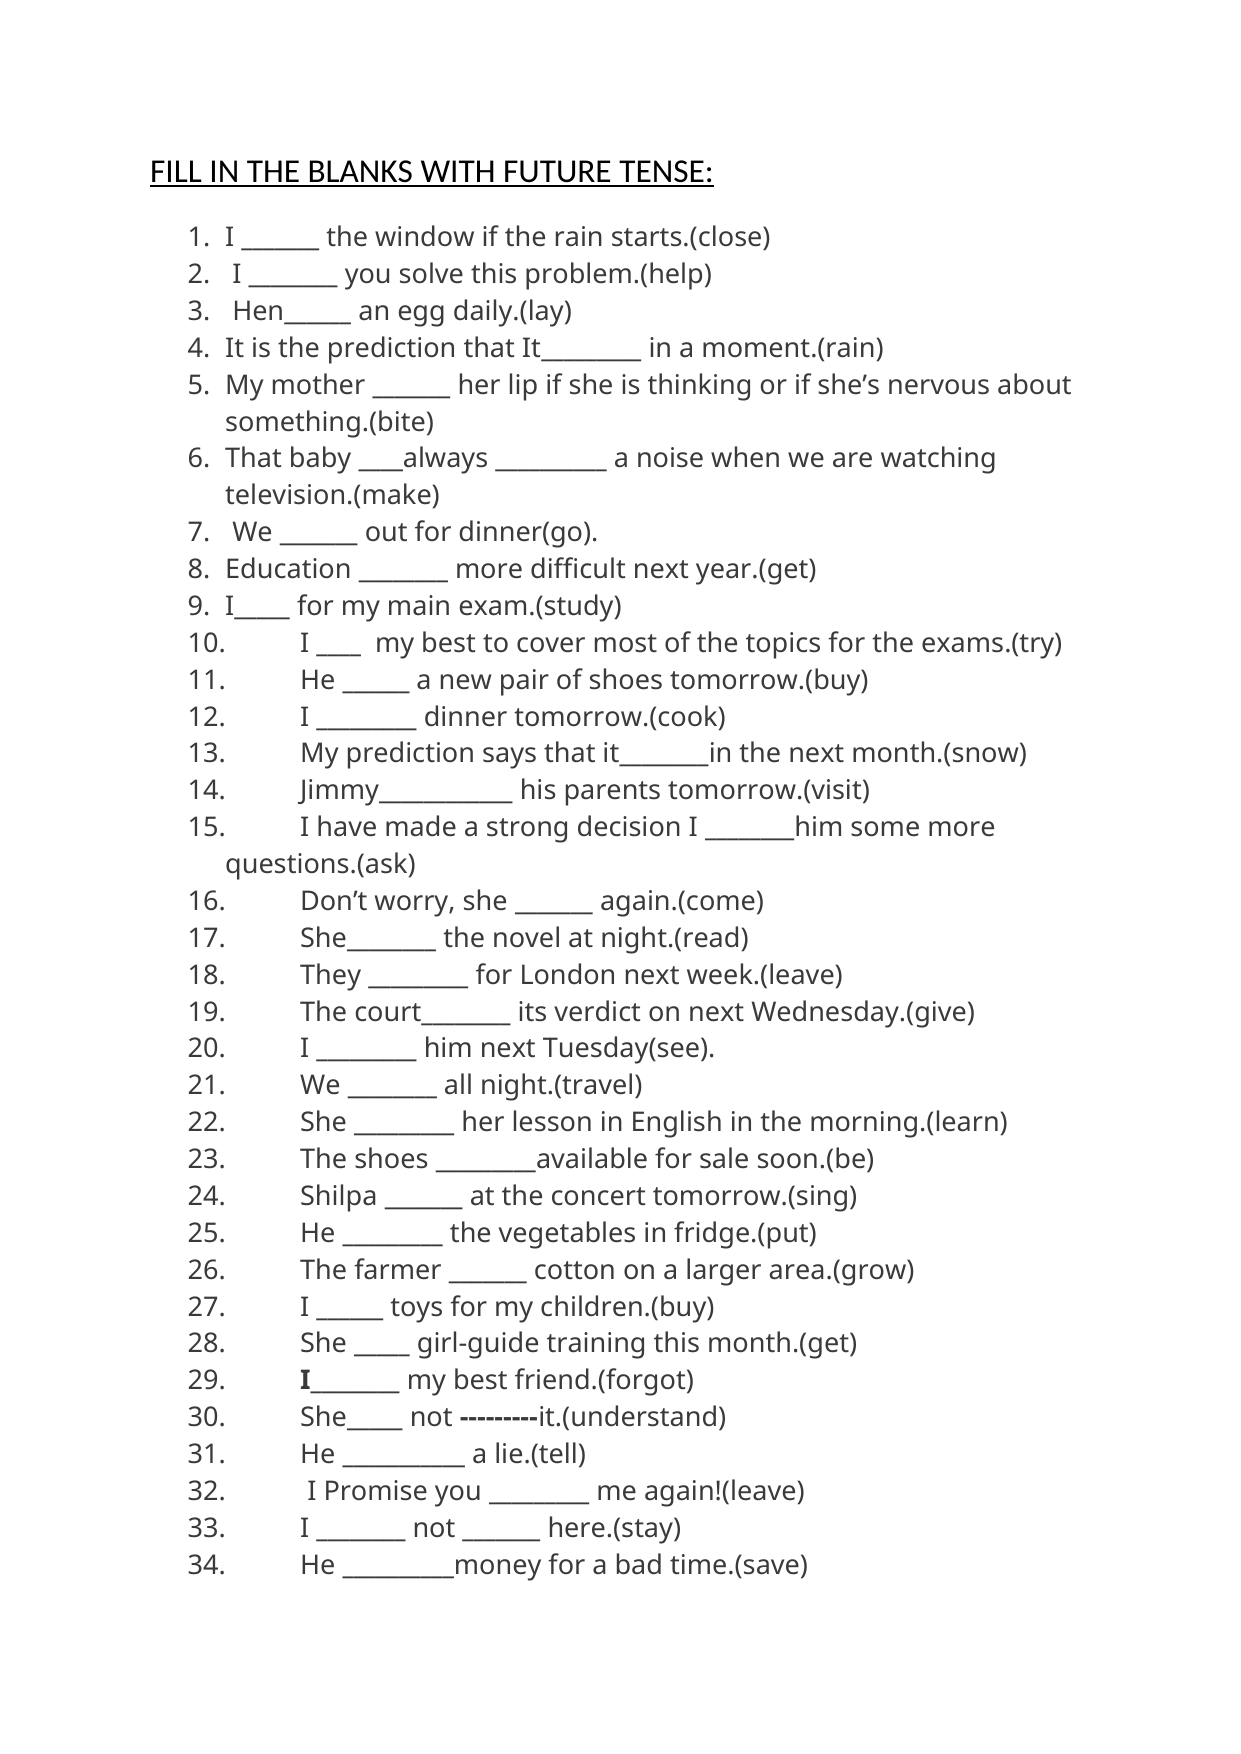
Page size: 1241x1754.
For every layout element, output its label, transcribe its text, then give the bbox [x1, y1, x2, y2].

list I ________ not _______ here.(stay) [187, 1508, 1090, 1545]
list That baby ____always __________ a noise when we are watching television.(make) [187, 439, 1090, 513]
list It is the prediction that It_________ in a moment.(rain) [187, 328, 1090, 365]
list I ________ you solve this problem.(help) [187, 254, 1090, 291]
list The court________ its verdict on next Wednesday.(give) [187, 992, 1090, 1029]
list We _______ out for dinner(go). [187, 513, 1090, 549]
list She _________ her lesson in English in the morning.(learn) [187, 1103, 1090, 1139]
list Hen______ an egg daily.(lay) [187, 291, 1090, 328]
list I have made a strong decision I ________him some more questions.(ask) [187, 808, 1090, 881]
list They _________ for London next week.(leave) [187, 955, 1090, 992]
list We ________ all night.(travel) [187, 1066, 1090, 1103]
list She _____ girl-guide training this month.(get) [187, 1324, 1090, 1361]
list I ____ my best to cover most of the topics for the exams.(try) [187, 623, 1090, 660]
list She_____ not ---------it.(understand) [187, 1398, 1090, 1434]
list Don’t worry, she _______ again.(come) [187, 881, 1090, 918]
list She________ the novel at night.(read) [187, 918, 1090, 955]
list My prediction says that it________in the next month.(snow) [187, 734, 1090, 771]
list He _________ the vegetables in fridge.(put) [187, 1213, 1090, 1250]
list I _________ him next Tuesday(see). [187, 1029, 1090, 1066]
list I Promise you _________ me again!(leave) [187, 1471, 1090, 1508]
list My mother _______ her lip if she is thinking or if she’s nervous about something.(bite) [187, 365, 1090, 439]
list I _______ the window if the rain starts.(close) [187, 218, 1090, 254]
list The shoes _________available for sale soon.(be) [187, 1139, 1090, 1176]
list I _________ dinner tomorrow.(cook) [187, 697, 1090, 734]
list Shilpa _______ at the concert tomorrow.(sing) [187, 1176, 1090, 1213]
list The farmer _______ cotton on a larger area.(grow) [187, 1250, 1090, 1287]
text FILL IN THE BLANKS WITH FUTURE TENSE: [150, 150, 1090, 191]
list He ______ a new pair of shoes tomorrow.(buy) [187, 660, 1090, 697]
list He __________money for a bad time.(save) [187, 1545, 1090, 1582]
list I________ my best friend.(forgot) [187, 1361, 1090, 1398]
list Jimmy____________ his parents tomorrow.(visit) [187, 771, 1090, 808]
list I_____ for my main exam.(study) [187, 586, 1090, 623]
list I ______ toys for my children.(buy) [187, 1287, 1090, 1324]
list He ___________ a lie.(tell) [187, 1434, 1090, 1471]
list Education ________ more difficult next year.(get) [187, 549, 1090, 586]
